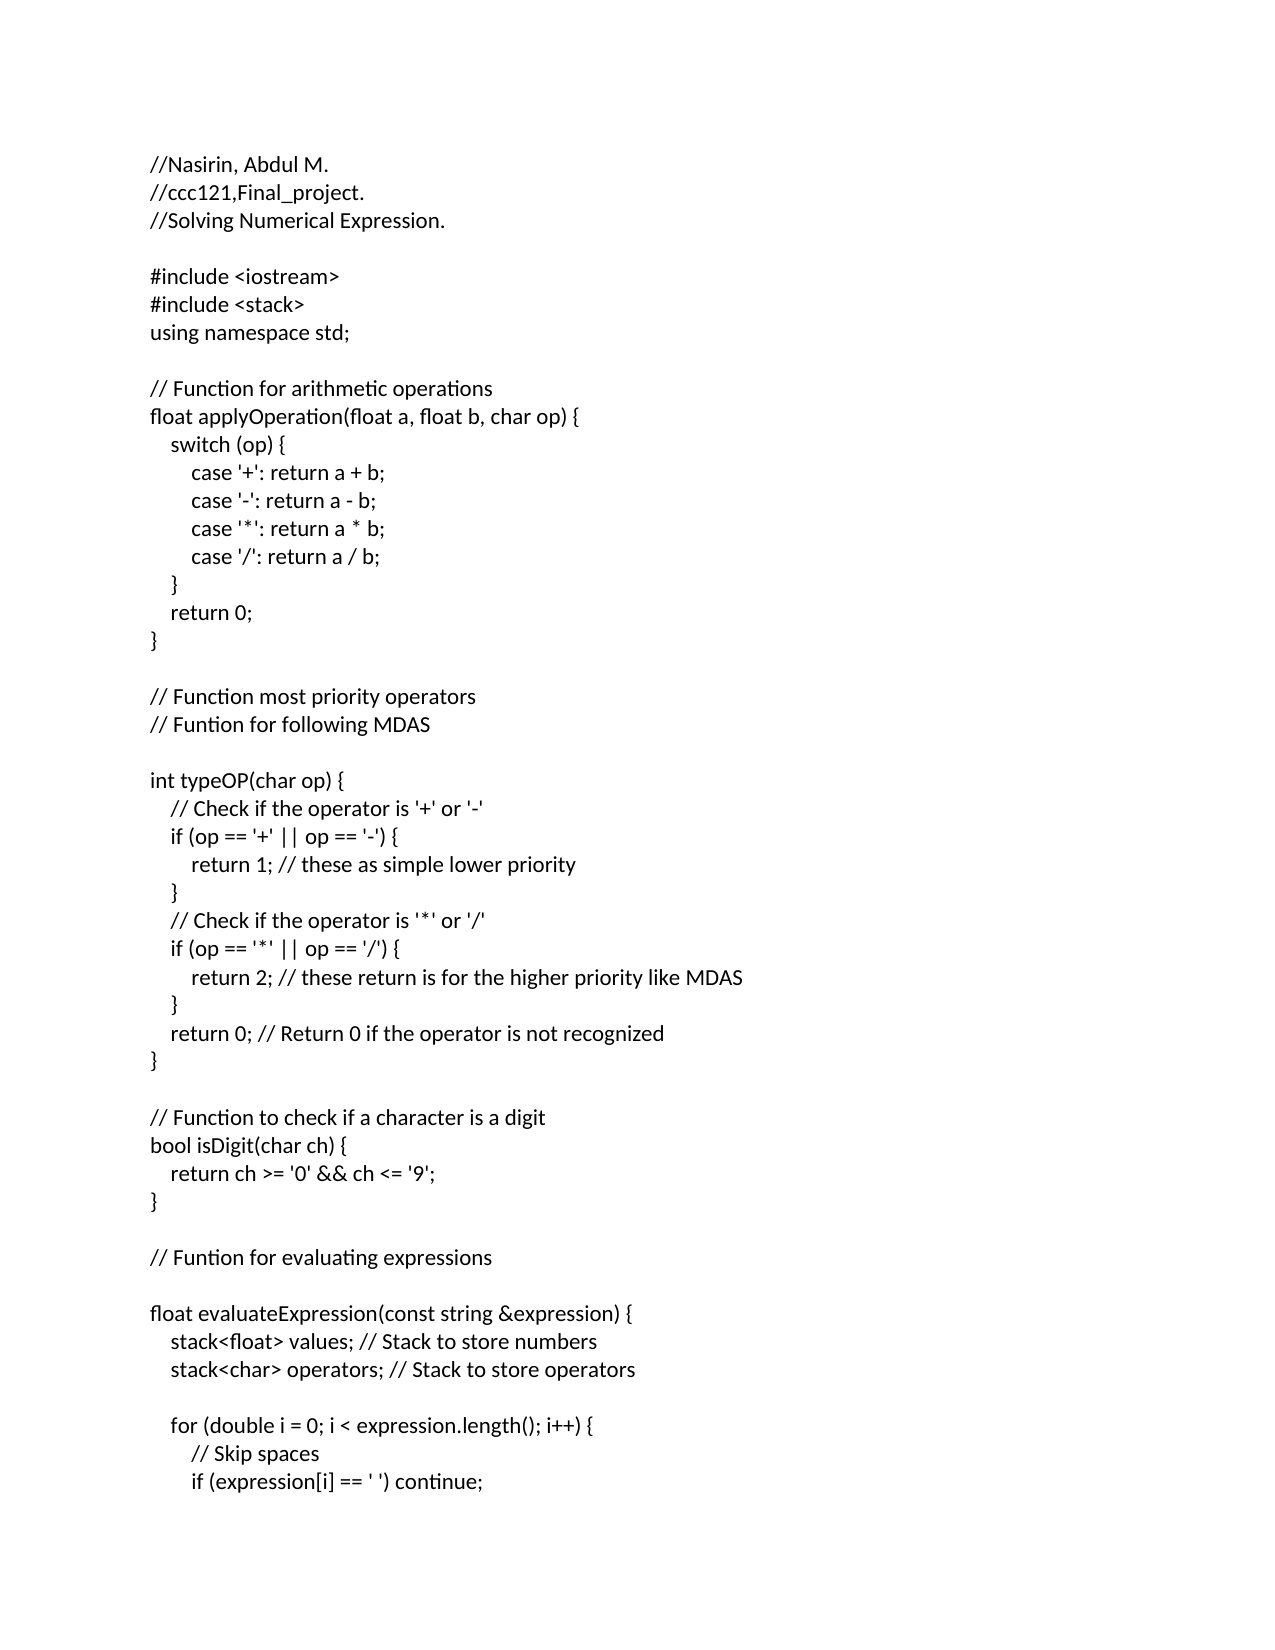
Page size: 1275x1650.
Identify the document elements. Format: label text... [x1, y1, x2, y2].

text // Funtion for evaluating expressions [150, 1243, 1125, 1271]
text } [150, 991, 1125, 1019]
text } [150, 570, 1125, 598]
text #include <stack> [150, 290, 1125, 318]
text case '*': return a * b; [150, 514, 1125, 542]
text float evaluateExpression(const string &expression) { [150, 1299, 1125, 1327]
text // Check if the operator is '*' or '/' [150, 907, 1125, 934]
text //Solving Numerical Expression. [150, 206, 1125, 234]
text case '/': return a / b; [150, 542, 1125, 570]
text stack<float> values; // Stack to store numbers [150, 1327, 1125, 1355]
text if (op == '+' || op == '-') { [150, 822, 1125, 851]
text //ccc121,Final_project. [150, 178, 1125, 206]
text // Function for arithmetic operations [150, 374, 1125, 402]
text int typeOP(char op) { [150, 766, 1125, 794]
text // Funtion for following MDAS [150, 710, 1125, 738]
text if (expression[i] == ' ') continue; [150, 1467, 1125, 1495]
text } [150, 878, 1125, 907]
text float applyOperation(float a, float b, char op) { [150, 402, 1125, 430]
text switch (op) { [150, 430, 1125, 458]
text #include <iostream> [150, 262, 1125, 290]
text for (double i = 0; i < expression.length(); i++) { [150, 1411, 1125, 1439]
text // Function to check if a character is a digit [150, 1103, 1125, 1131]
text } [150, 1047, 1125, 1075]
text return ch >= '0' && ch <= '9'; [150, 1159, 1125, 1187]
text case '-': return a - b; [150, 486, 1125, 514]
text stack<char> operators; // Stack to store operators [150, 1355, 1125, 1383]
text return 0; [150, 598, 1125, 626]
text // Check if the operator is '+' or '-' [150, 794, 1125, 822]
text bool isDigit(char ch) { [150, 1131, 1125, 1159]
text } [150, 626, 1125, 654]
text case '+': return a + b; [150, 458, 1125, 486]
text // Function most priority operators [150, 682, 1125, 710]
text return 2; // these return is for the higher priority like MDAS [150, 963, 1125, 991]
text } [150, 1187, 1125, 1215]
text return 1; // these as simple lower priority [150, 851, 1125, 878]
text //Nasirin, Abdul M. [150, 150, 1125, 178]
text // Skip spaces [150, 1439, 1125, 1467]
text using namespace std; [150, 318, 1125, 346]
text return 0; // Return 0 if the operator is not recognized [150, 1019, 1125, 1047]
text if (op == '*' || op == '/') { [150, 934, 1125, 963]
